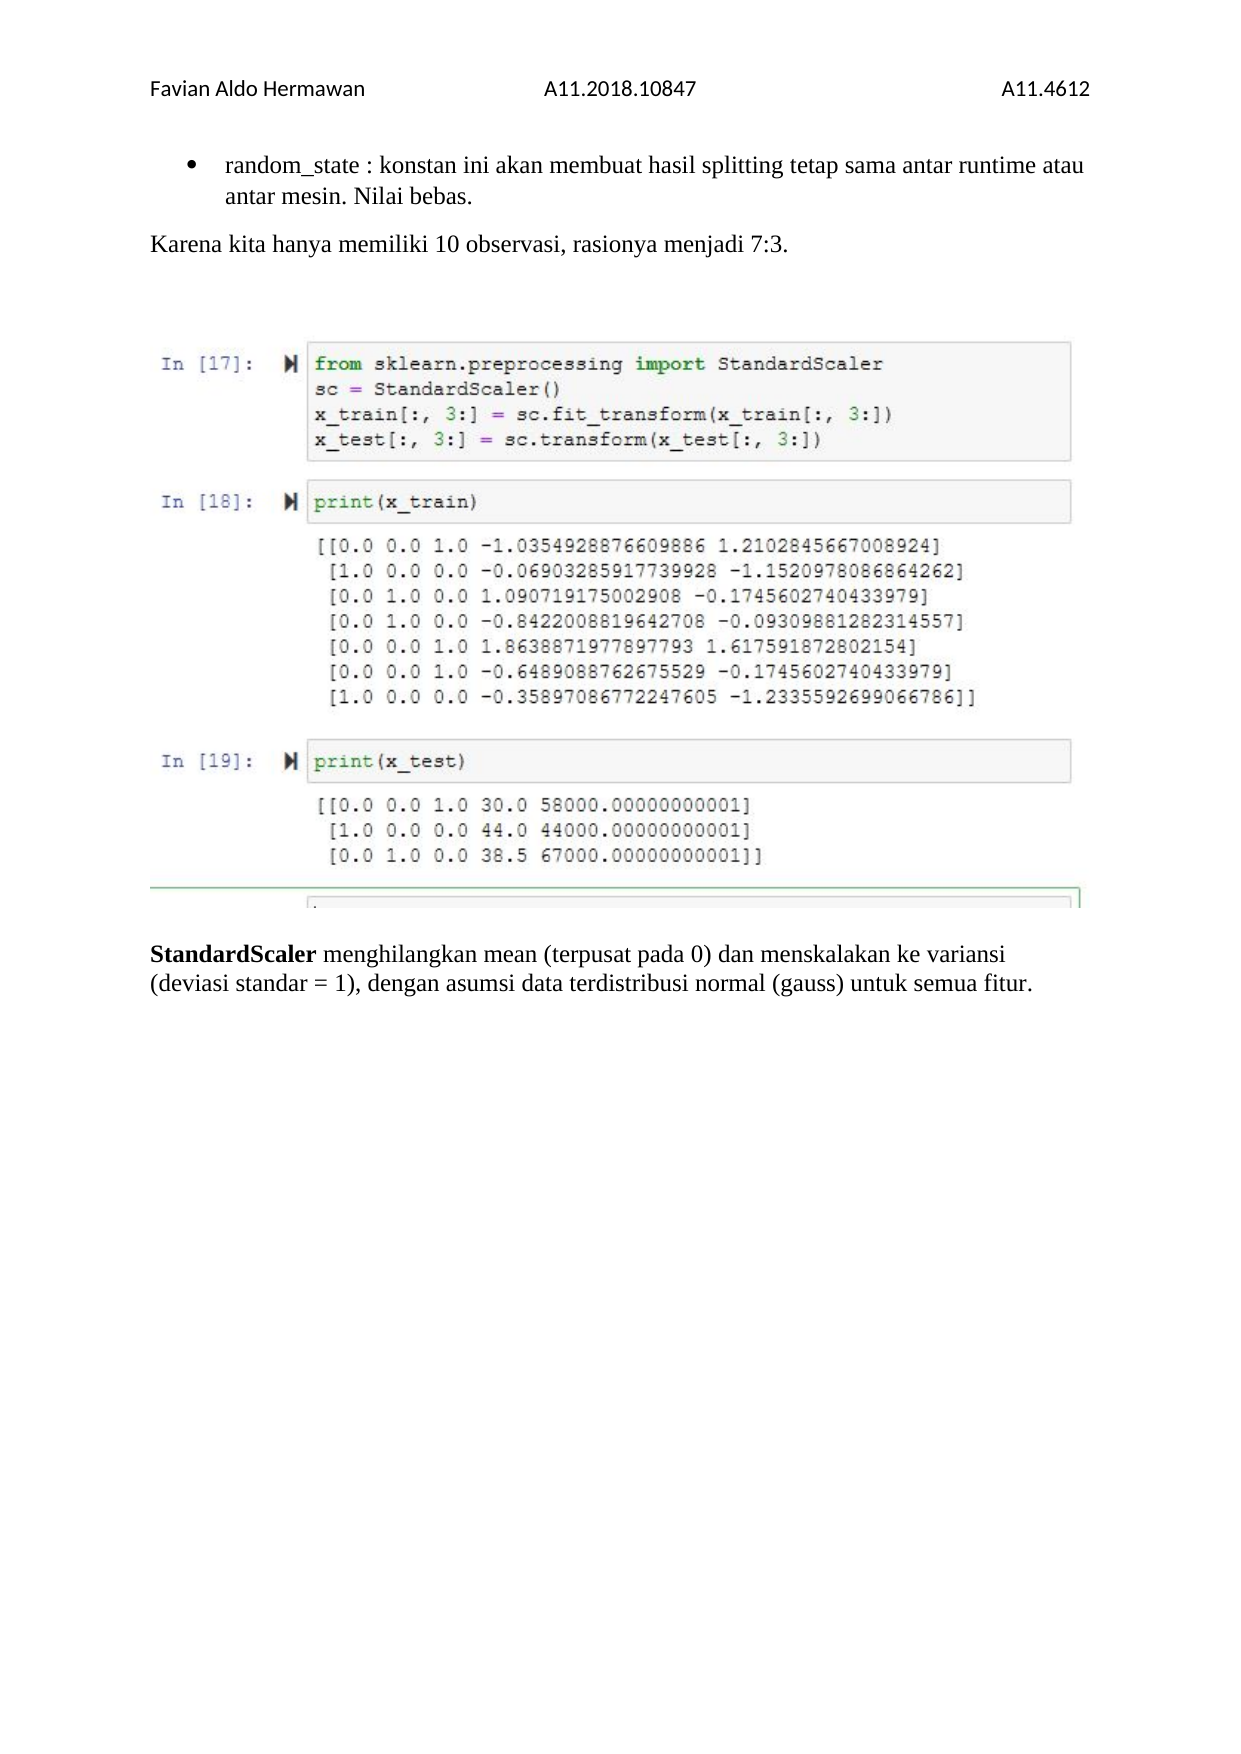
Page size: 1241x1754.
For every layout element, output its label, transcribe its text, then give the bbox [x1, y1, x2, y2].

text Karena kita hanya memiliki 10 observasi, rasionya menjadi 7:3. [150, 229, 1090, 257]
text StandardScaler menghilangkan mean (terpusat pada 0) dan menskalakan ke variansi (deviasi standar = 1), dengan asumsi data terdistribusi normal (gauss) untuk semua fitur. [150, 939, 1090, 996]
list random_state : konstan ini akan membuat hasil splitting tetap sama antar runtime atau antar mesin. Nilai bebas. [187, 150, 1090, 210]
picture [150, 324, 1091, 908]
